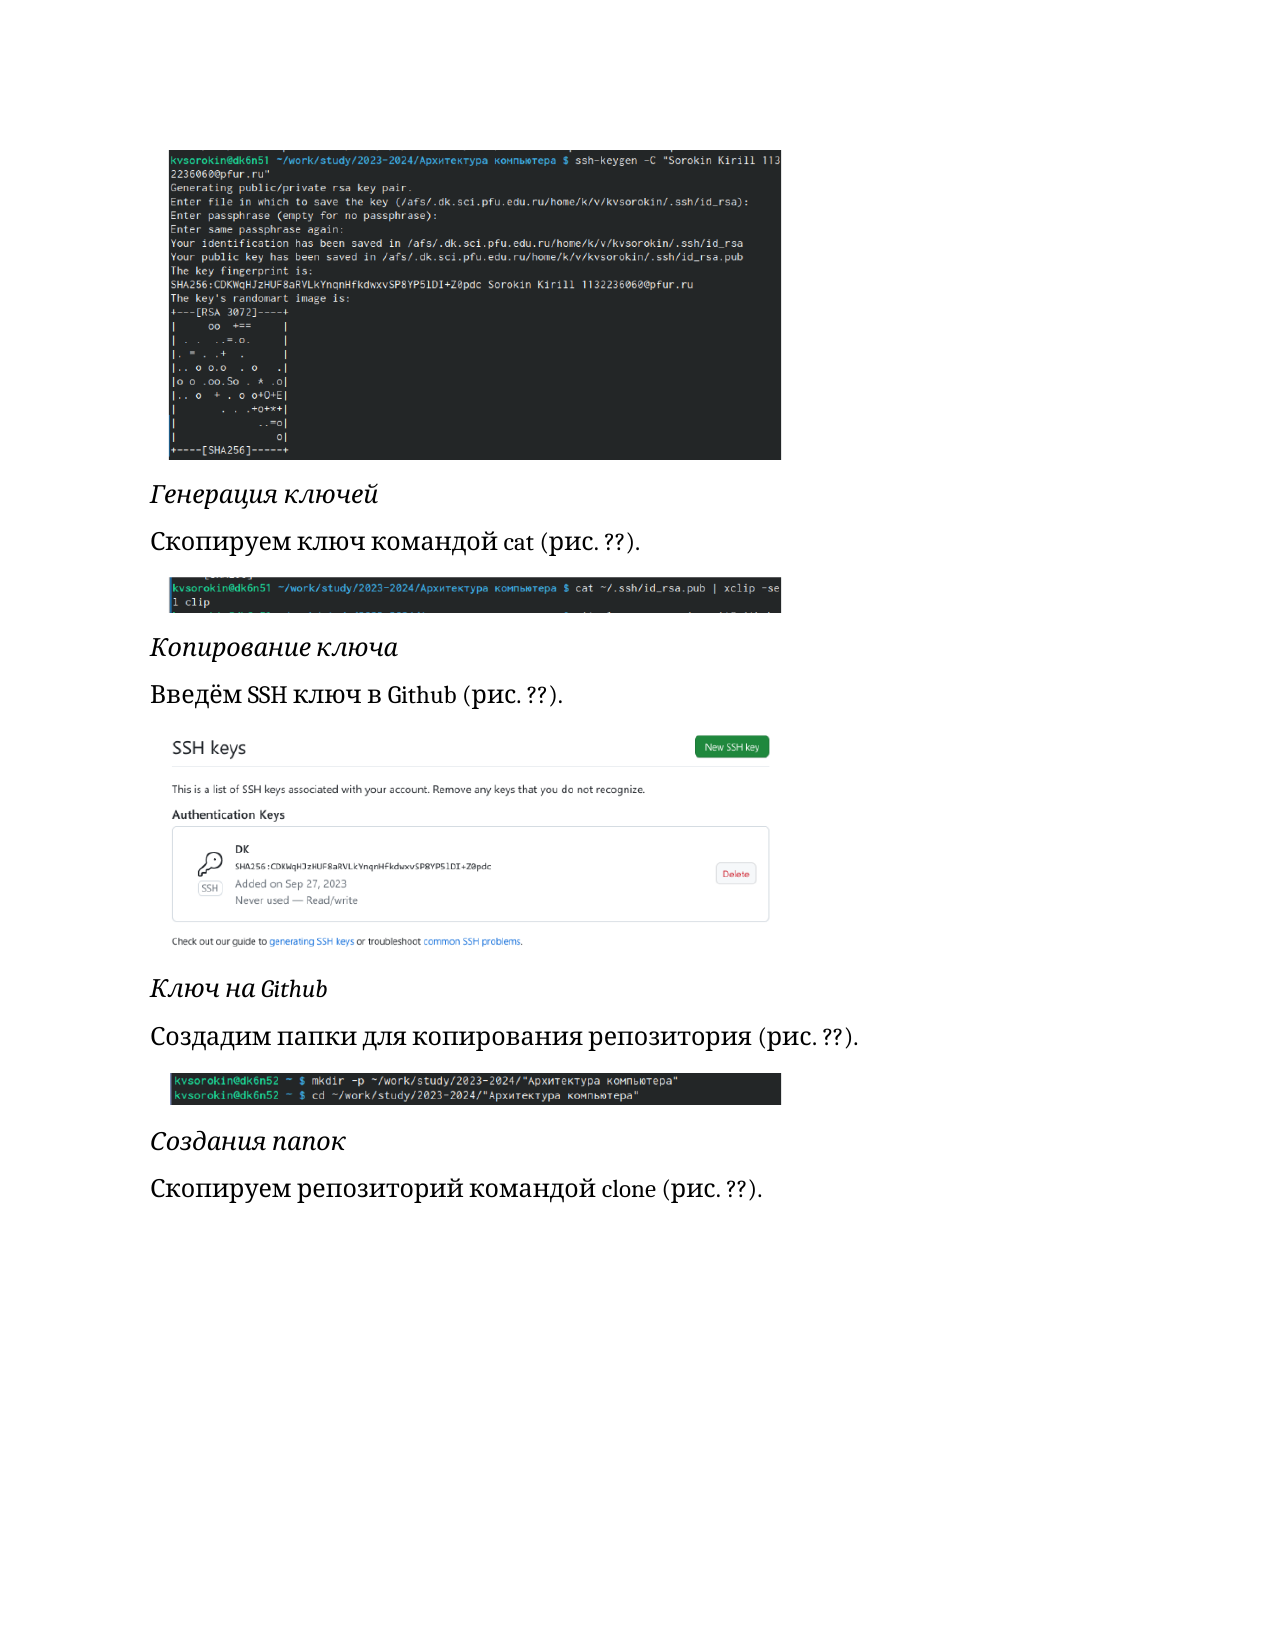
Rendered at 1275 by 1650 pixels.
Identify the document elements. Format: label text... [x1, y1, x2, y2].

text Введём SSH ключ в Github (рис. ??). [150, 681, 1125, 710]
picture [168, 575, 782, 613]
text Скопируем репозиторий командой clone (рис. ??). [150, 1175, 1125, 1204]
picture [168, 150, 782, 460]
picture [168, 728, 782, 954]
text Копирование ключа [150, 634, 1125, 662]
text Скопируем ключ командой cat (рис. ??). [150, 528, 1125, 557]
text Ключ на Github [150, 975, 1125, 1004]
text Создания папок [150, 1128, 1125, 1157]
text Создадим папки для копирования репозитория (рис. ??). [150, 1022, 1125, 1051]
picture [168, 1070, 782, 1107]
text Генерация ключей [150, 481, 1125, 509]
